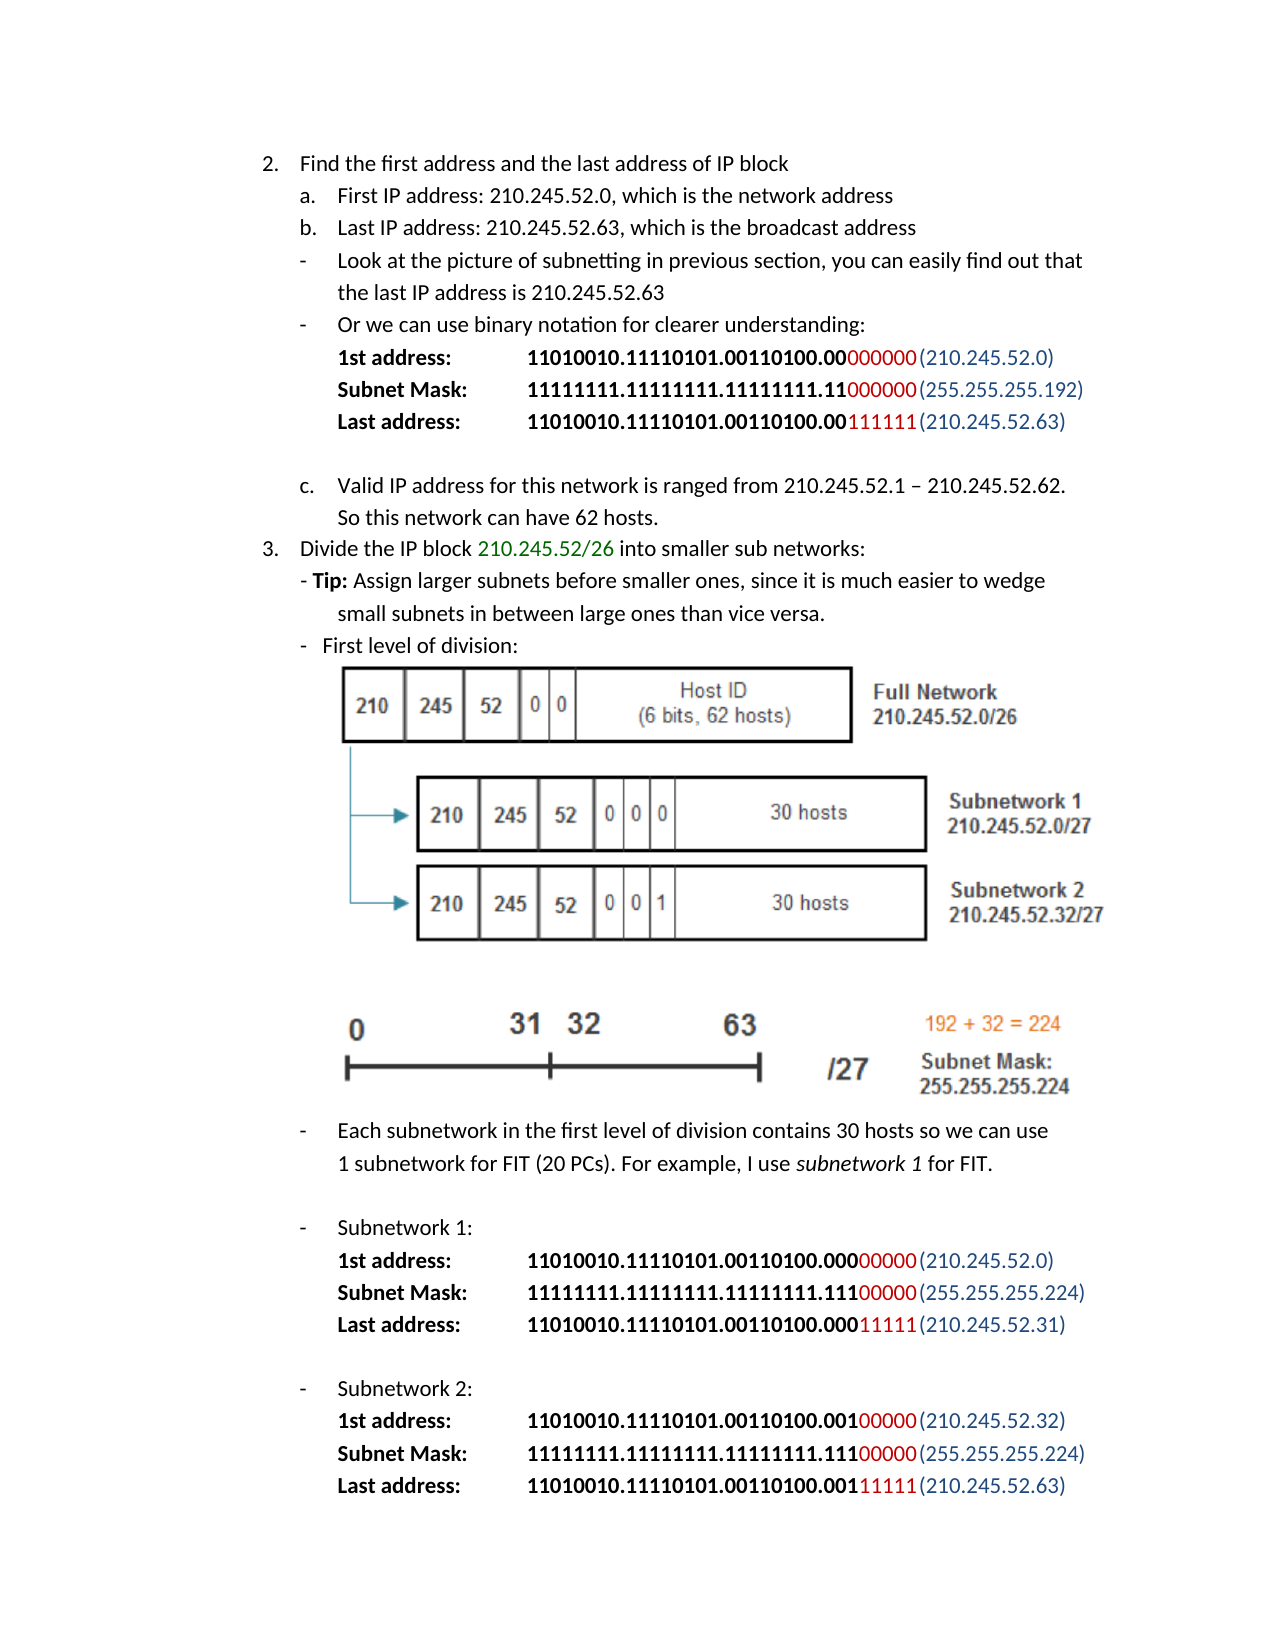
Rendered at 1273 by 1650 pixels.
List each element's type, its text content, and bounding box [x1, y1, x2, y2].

list Divide the IP block 210.245.52/26 into smaller sub networks: [262, 534, 1123, 563]
table_cell 11111111.11111111.11111111.11000000 [496, 371, 917, 403]
table_cell Last address: [338, 1467, 496, 1499]
table_cell Last address: [338, 403, 496, 435]
list Find the first address and the last address of IP block [262, 149, 1123, 177]
table_header 11010010.11110101.00110100.00100000 [496, 1406, 917, 1435]
table_header 11010010.11110101.00110100.00000000 [496, 1245, 917, 1274]
table_cell Subnet Mask: [338, 1435, 496, 1467]
list Each subnetwork in the first level of division contains 30 hosts so we can use 1 subnetwork for FIT (20 PCs). For example, I use subnetwork 1 for FIT. [299, 1117, 1065, 1178]
list Valid IP address for this network is ranged from 210.245.52.1 – 210.245.52.62. So this network can have 62 hosts. [299, 471, 1094, 531]
list Subnetwork 1: [299, 1213, 1123, 1241]
table_cell 11111111.11111111.11111111.11100000 [496, 1274, 917, 1306]
table_cell (210.245.52.63) [917, 403, 1087, 435]
table_header 11010010.11110101.00110100.00000000 [496, 342, 917, 371]
list Look at the picture of subnetting in previous section, you can easily find out that the last IP address is 210.245.52.63 [299, 246, 1119, 306]
text - First level of division: [300, 631, 1123, 659]
table_header (210.245.52.32) [917, 1406, 1089, 1435]
list Last IP address: 210.245.52.63, which is the broadcast address [299, 213, 1123, 242]
list Or we can use binary notation for clearer understanding: [299, 310, 1123, 338]
table_cell 11111111.11111111.11111111.11100000 [496, 1435, 917, 1467]
table_cell Last address: [338, 1306, 496, 1338]
list First IP address: 210.245.52.0, which is the network address [299, 182, 1123, 209]
table_header (210.245.52.0) [917, 342, 1087, 371]
table_cell 11010010.11110101.00110100.00111111 [496, 403, 917, 435]
list Subnetwork 2: [299, 1374, 1123, 1402]
table_header (210.245.52.0) [917, 1245, 1089, 1274]
table_header 1st address: [338, 342, 496, 371]
table_cell Subnet Mask: [338, 371, 496, 403]
table_cell 11010010.11110101.00110100.00111111 [496, 1467, 917, 1499]
table_cell (255.255.255.224) [917, 1274, 1089, 1306]
table_cell (210.245.52.31) [917, 1306, 1089, 1338]
table_cell (255.255.255.224) [917, 1435, 1089, 1467]
table_cell 11010010.11110101.00110100.00011111 [496, 1306, 917, 1338]
table_header 1st address: [338, 1245, 496, 1274]
table_cell Subnet Mask: [338, 1274, 496, 1306]
text - Tip: Assign larger subnets before smaller ones, since it is much easier to wedge small subnets in between large ones than vice versa. [300, 567, 1069, 627]
table_header 1st address: [338, 1406, 496, 1435]
picture [340, 664, 1105, 1114]
table_cell (255.255.255.192) [917, 371, 1087, 403]
table_cell (210.245.52.63) [917, 1467, 1089, 1499]
